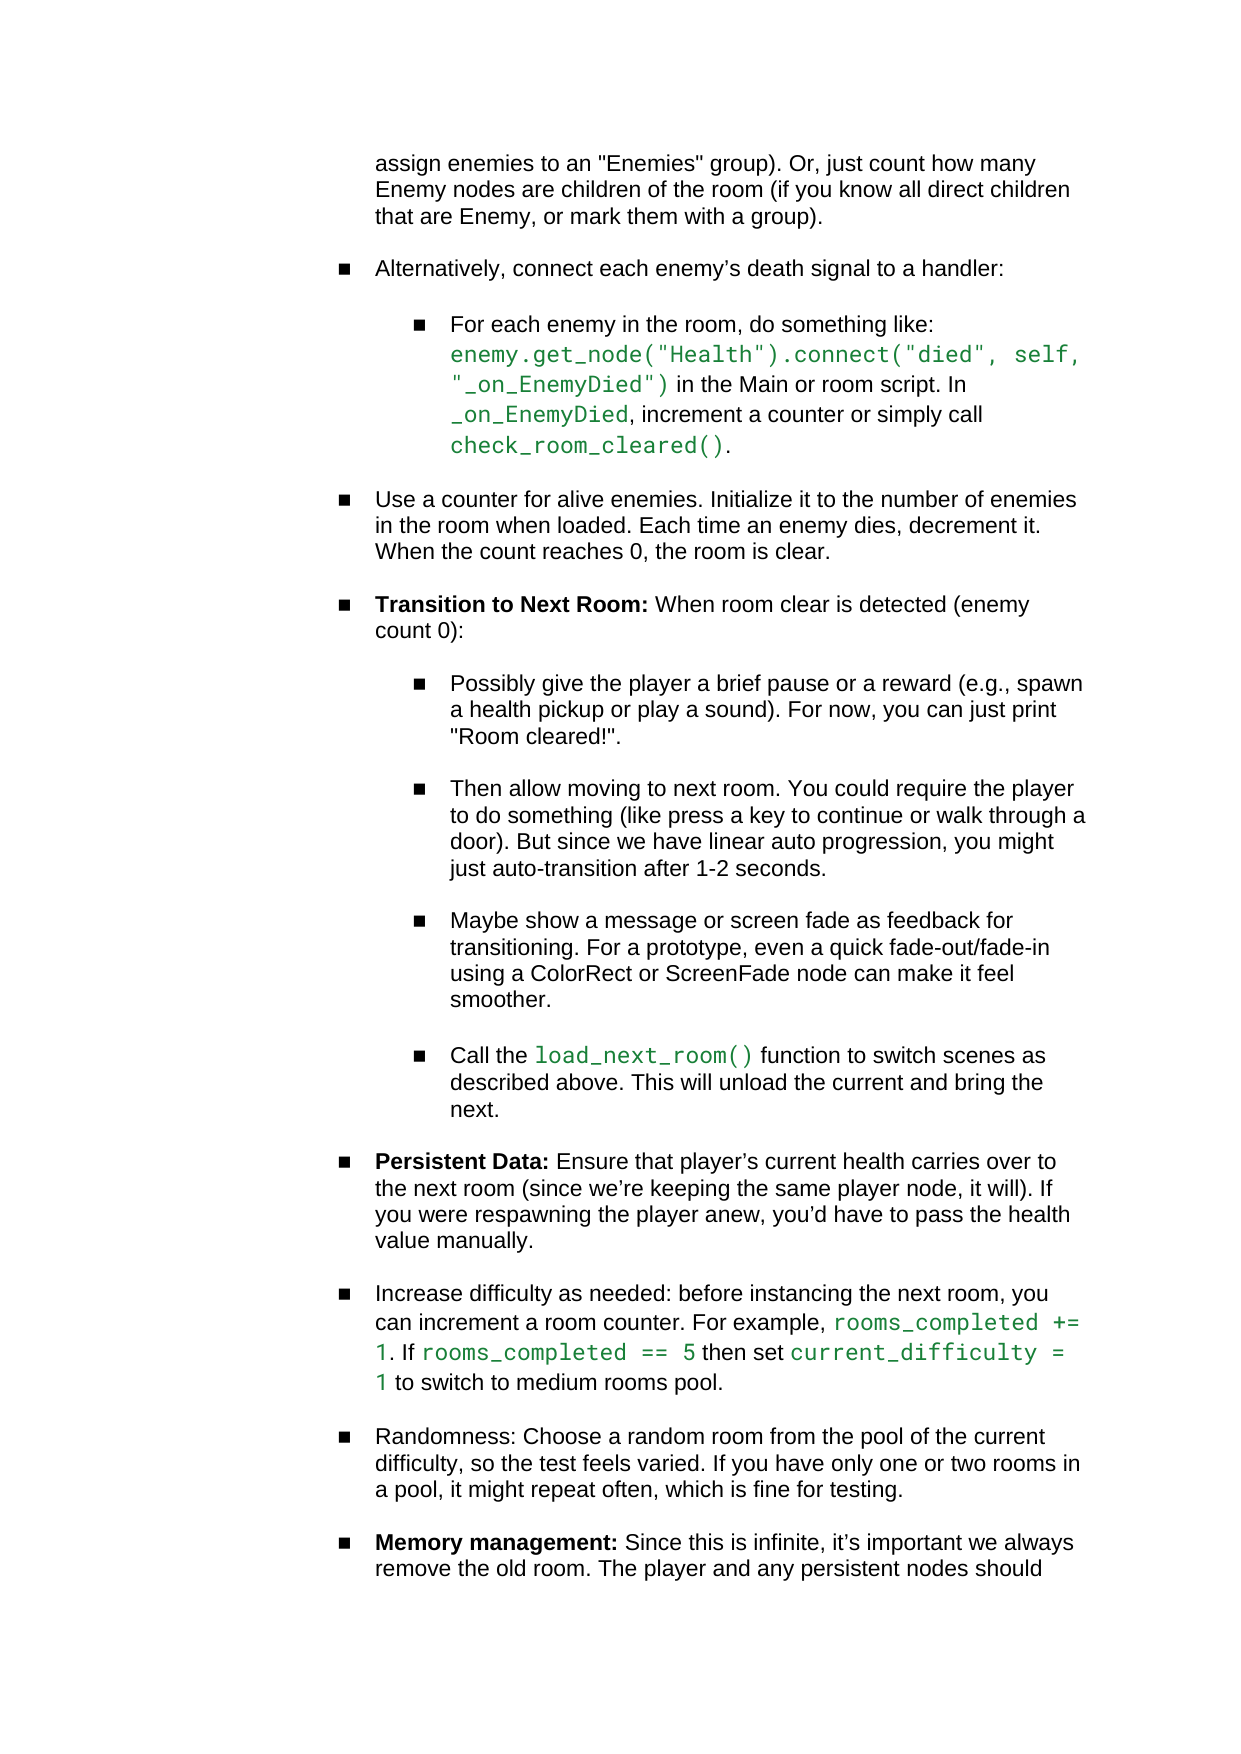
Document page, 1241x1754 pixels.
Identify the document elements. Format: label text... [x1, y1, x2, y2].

list For each enemy in the room, do something like: enemy.get_node("Health").connect("died", self, "_on_EnemyDied") in the Main or room script. In _on_EnemyDied, increment a counter or simply call check_room_cleared(). [412, 308, 1090, 486]
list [337, 1529, 1090, 1581]
list Possibly give the player a brief pause or a reward (e.g., spawn a health pickup or play a sound). For now, you can just print "Room cleared!". [412, 670, 1090, 775]
list Use a counter for alive enemies. Initialize it to the number of enemies in the room when loaded. Each time an enemy dies, decrement it. When the count reaches 0, the room is clear. [337, 486, 1090, 591]
list Maybe show a message or screen fade as feedback for transitioning. For a prototype, even a quick fade-out/fade-in using a ColorRect or ScreenFade node can make it feel smoother. [412, 907, 1090, 1039]
list Randomness: Choose a random room from the pool of the current difficulty, so the test feels varied. If you have only one or two rooms in a pool, it might repeat often, which is fine for testing. [337, 1423, 1090, 1529]
list Alternatively, connect each enemy’s death signal to a handler: [337, 255, 1090, 308]
list Then allow moving to next room. You could require the player to do something (like press a key to continue or walk through a door). But since we have linear auto progression, you might just auto-transition after 1-2 seconds. [412, 775, 1090, 907]
list Persistent Data: Ensure that player’s current health carries over to the next room (since we’re keeping the same player node, it will). If you were respawning the player anew, you’d have to pass the health value manually. [337, 1148, 1090, 1280]
list Increase difficulty as needed: before instancing the next room, you can increment a room counter. For example, rooms_completed += 1. If rooms_completed == 5 then set current_difficulty = 1 to switch to medium rooms pool. [337, 1280, 1090, 1423]
list Call the load_next_room() function to switch scenes as described above. This will unload the current and bring the next. [412, 1039, 1090, 1148]
list Transition to Next Room: When room clear is detected (enemy count 0): [337, 591, 1090, 670]
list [337, 150, 1090, 255]
